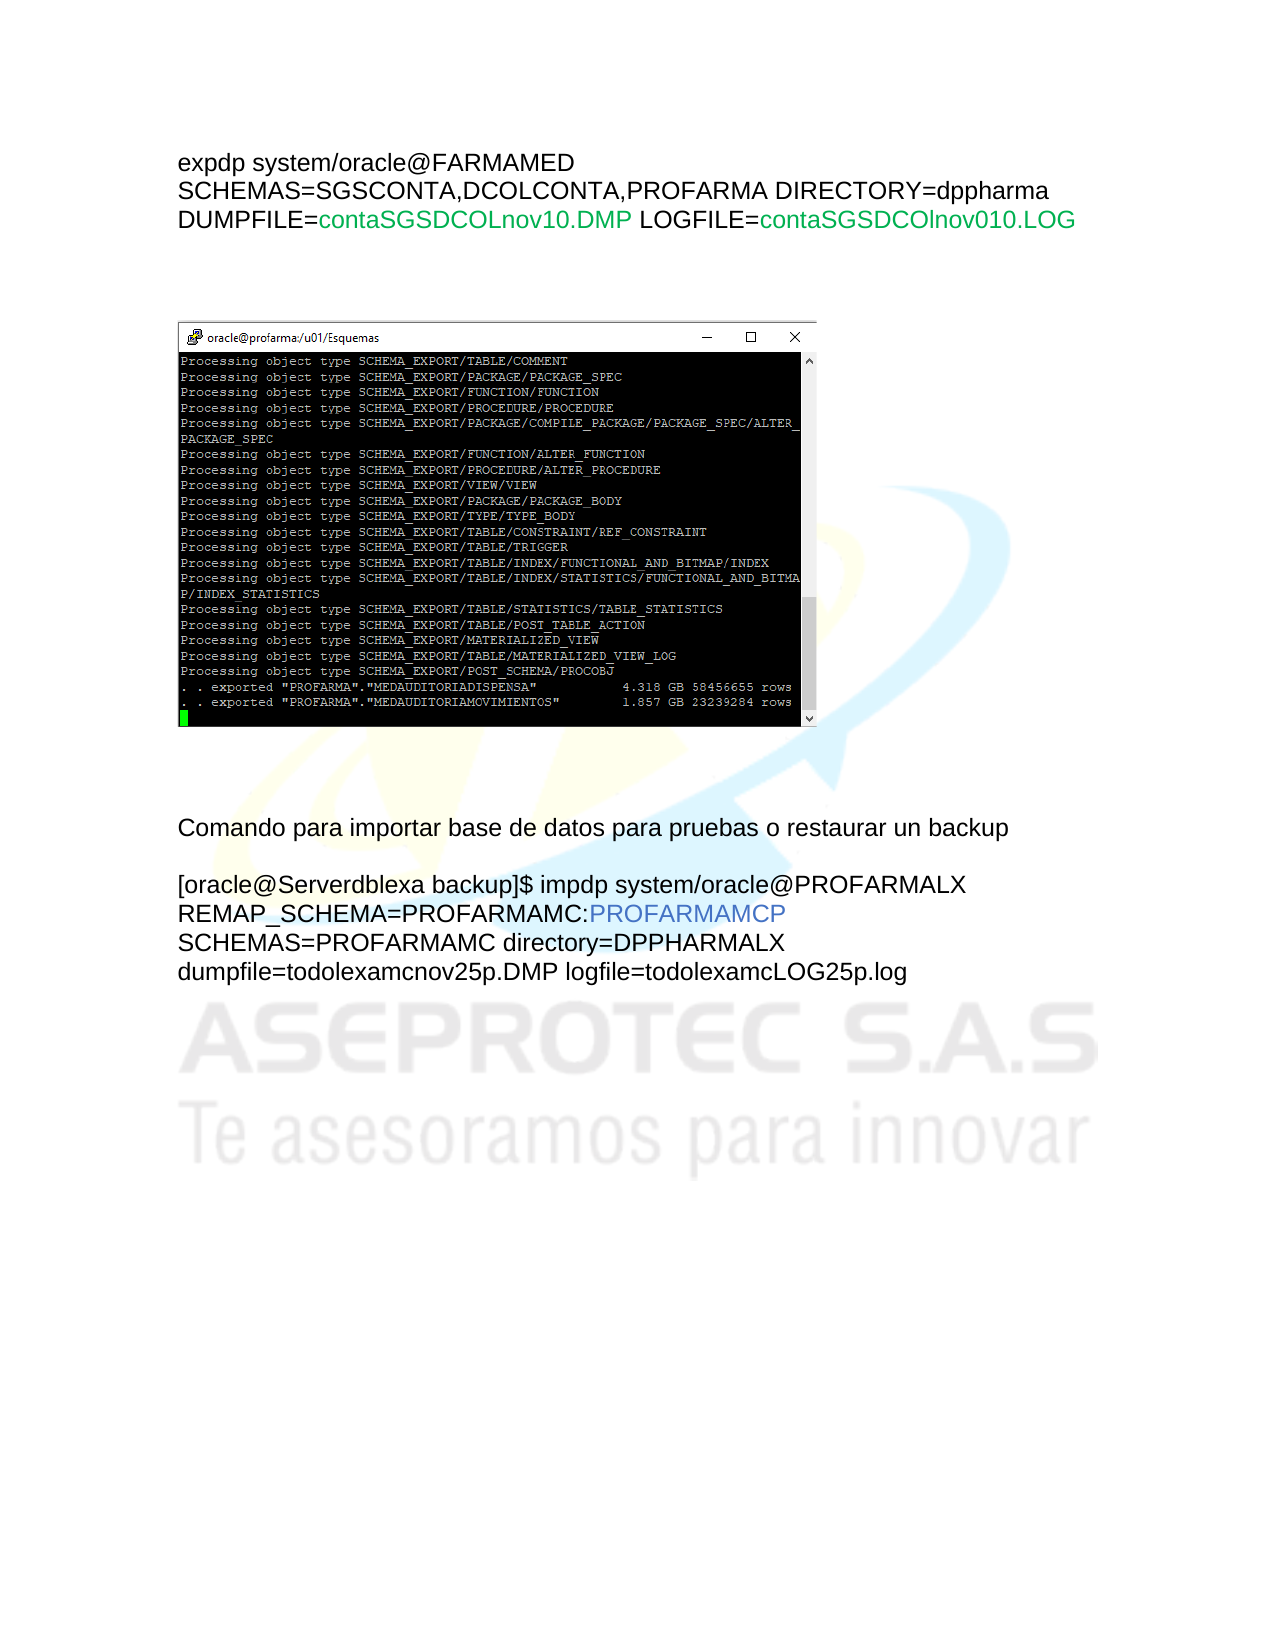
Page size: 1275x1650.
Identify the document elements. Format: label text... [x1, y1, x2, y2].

text expdp system/oracle@FARMAMED SCHEMAS=SGSCONTA,DCOLCONTA,PROFARMA DIRECTORY=dppharma DUMPFILE=contaSGSDCOLnov10.DMP LOGFILE=contaSGSDCOlnov010.LOG [177, 148, 1098, 234]
text [oracle@Serverdblexa backup]$ impdp system/oracle@PROFARMALX REMAP_SCHEMA=PROFARMAMC:PROFARMAMCP SCHEMAS=PROFARMAMC directory=DPPHARMALX dumpfile=todolexamcnov25p.DMP logfile=todolexamcLOG25p.log [177, 870, 1098, 985]
text Comando para importar base de datos para pruebas o restaurar un backup [177, 813, 1098, 842]
picture [177, 320, 817, 727]
